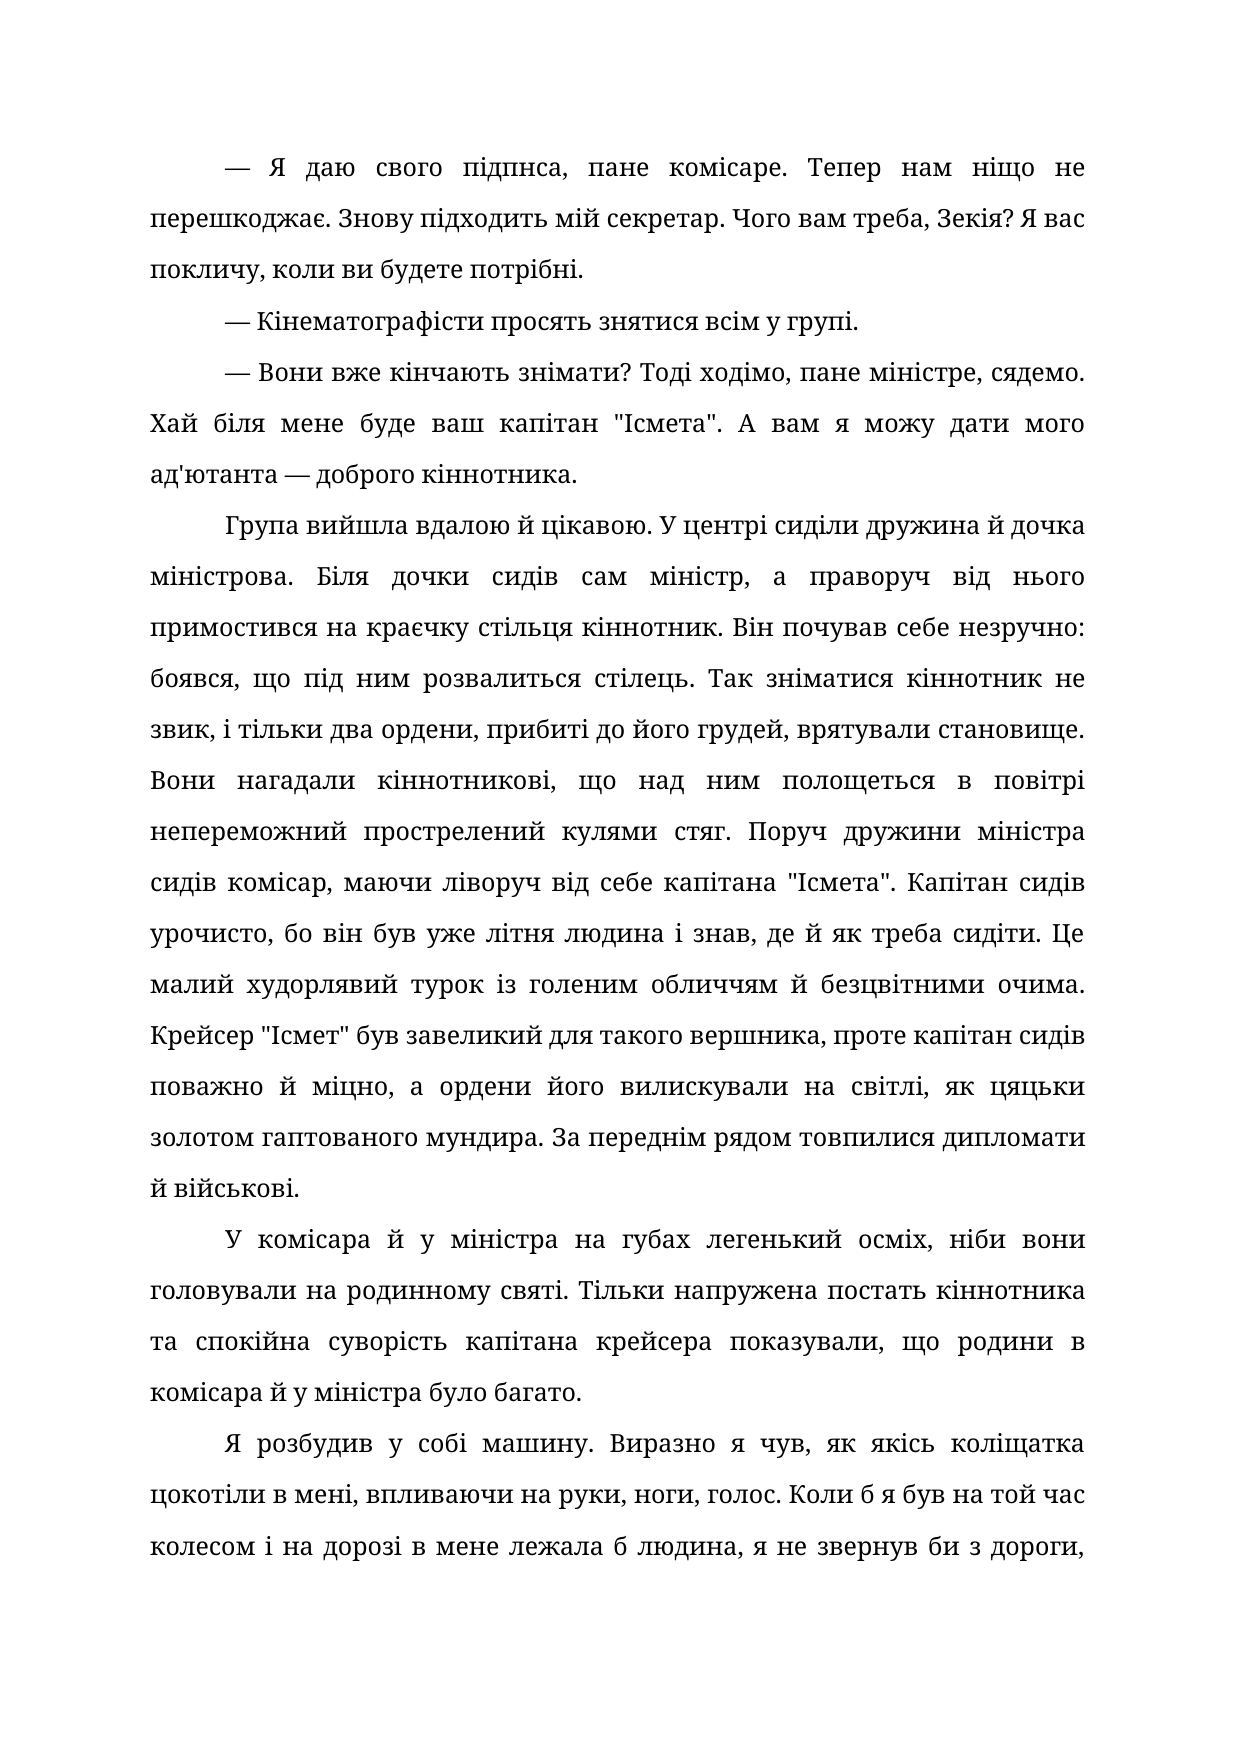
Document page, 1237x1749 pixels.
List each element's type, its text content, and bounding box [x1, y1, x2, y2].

text — Вони вже кінчають знімати? Тоді ходімо, пане міністре, сядемо. Хай біля мене буде ваш капітан "Ісмета". А вам я можу дати мого ад'ютанта — доброго кіннотника. [150, 354, 1086, 490]
text У комісара й у міністра на губах легенький осміх, ніби вони головували на родинному святі. Тільки напружена постать кіннотника та спокійна суворість капітана крейсера показували, що родини в комісара й у міністра було багато. [150, 1222, 1086, 1409]
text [150, 1426, 1086, 1562]
text — Я даю свого підпнса, пане комісаре. Тепер нам ніщо не перешкоджає. Знову підходить мій секретар. Чого вам треба, Зекія? Я вас покличу, коли ви будете потрібні. [150, 150, 1086, 286]
text — Кінематографісти просять знятися всім у групі. [150, 303, 1086, 337]
text Група вийшла вдалою й цікавою. У центрі сиділи дружина й дочка міністрова. Біля дочки сидів сам міністр, а праворуч від нього примостився на краєчку стільця кіннотник. Він почував себе незручно: боявся, що під ним розвалиться стілець. Так зніматися кіннотник не звик, і тільки два ордени, прибиті до його грудей, врятували становище. Вони нагадали кіннотникові, що над ним полощеться в повітрі непереможний прострелений кулями стяг. Поруч дружини міністра сидів комісар, маючи ліворуч від себе капітана "Ісмета". Капітан сидів урочисто, бо він був уже літня людина і знав, де й як треба сидіти. Це малий худорлявий турок із голеним обличчям й безцвітними очима. Крейсер "Ісмет" був завеликий для такого вершника, проте капітан сидів поважно й міцно, а ордени його вилискували на світлі, як цяцьки золотом гаптованого мундира. За переднім рядом товпилися дипломати й військові. [150, 507, 1086, 1205]
